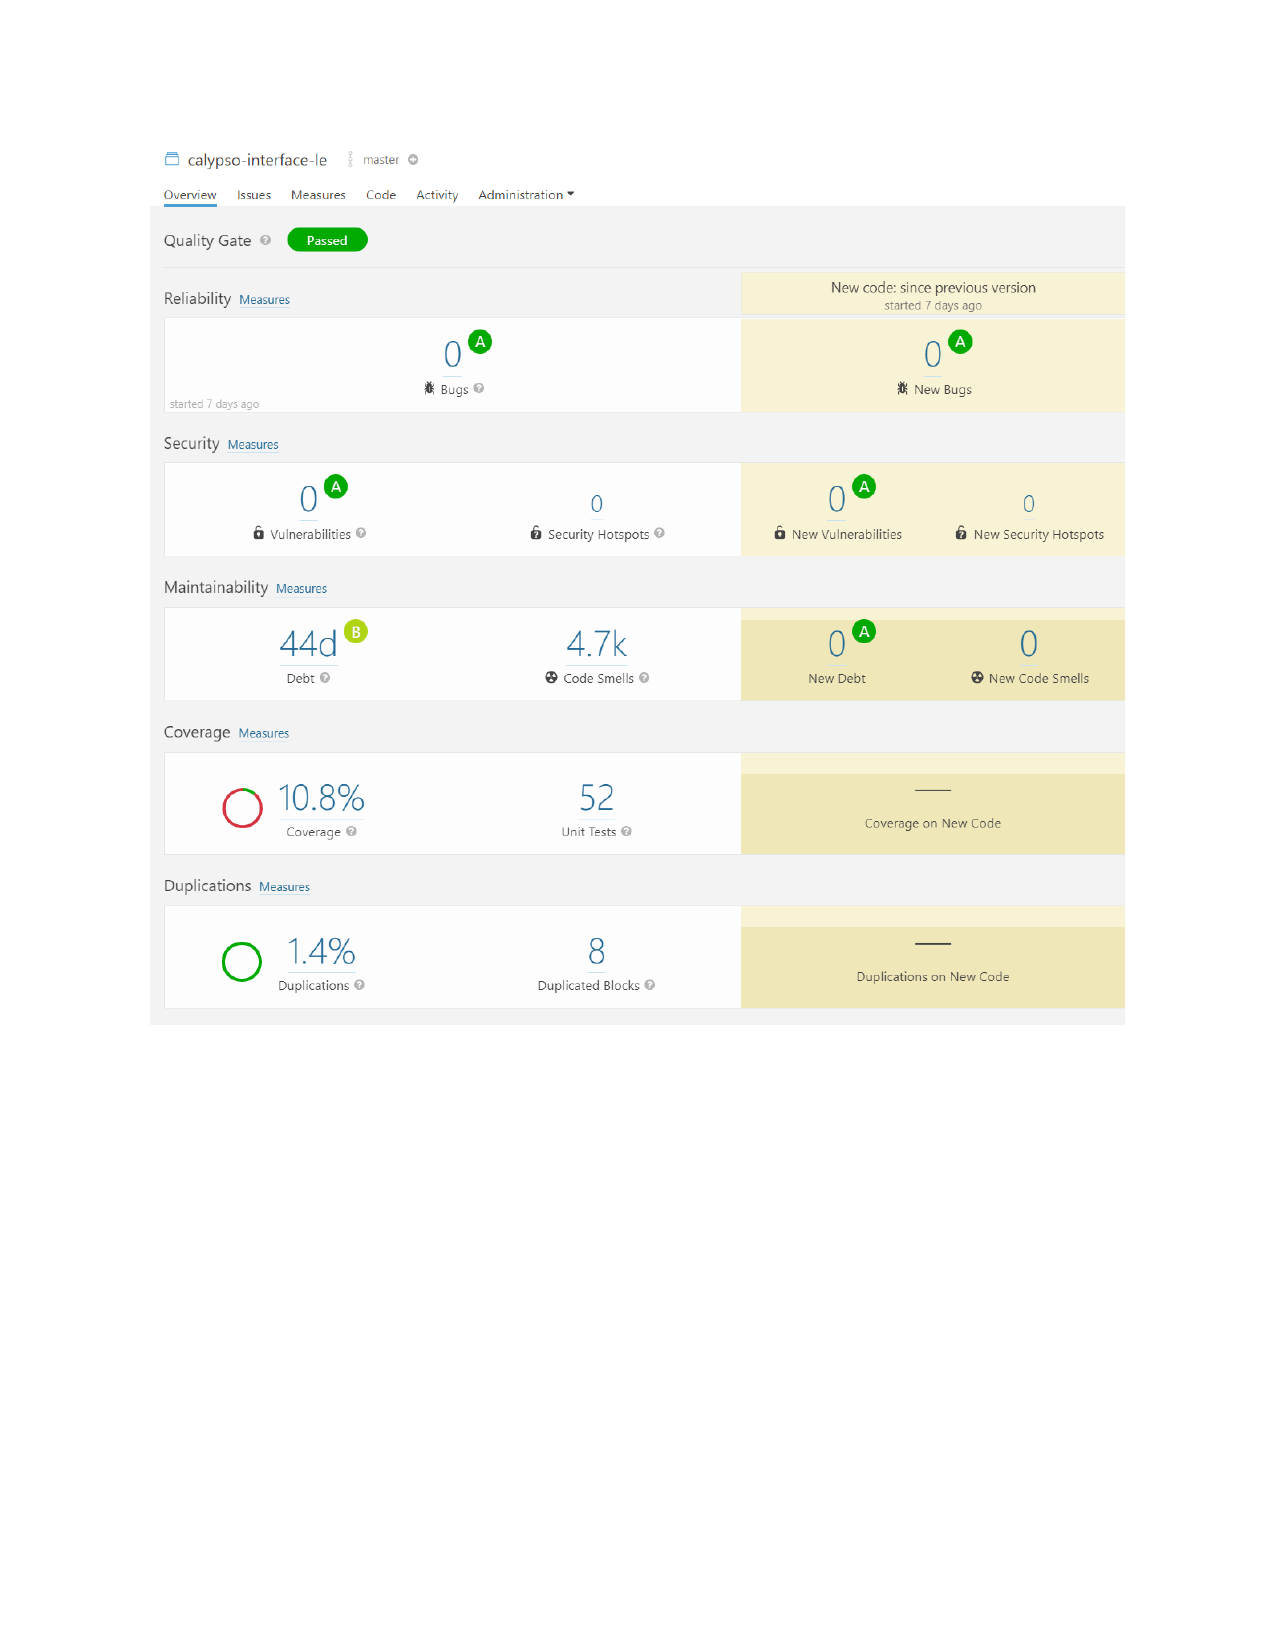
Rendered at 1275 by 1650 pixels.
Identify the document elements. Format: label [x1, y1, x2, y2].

picture [150, 150, 1125, 1025]
